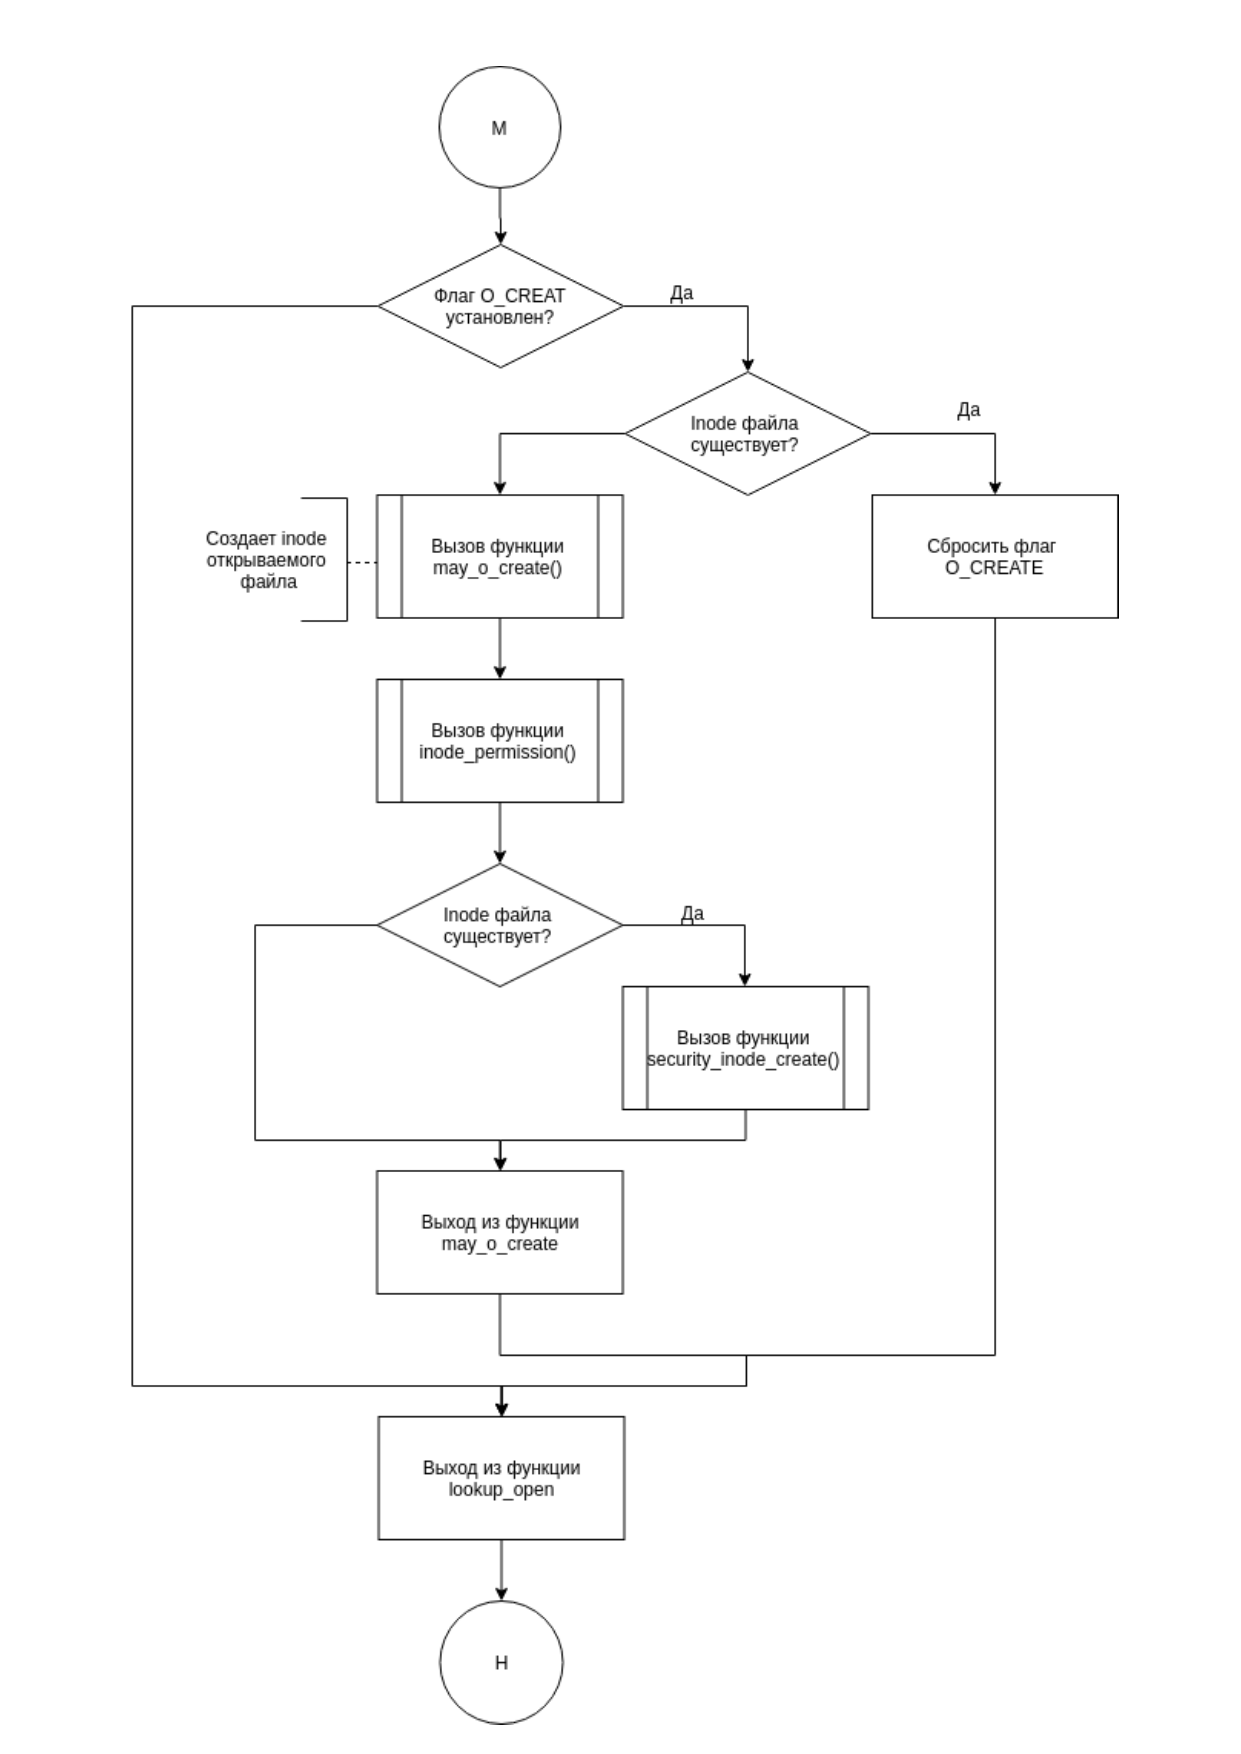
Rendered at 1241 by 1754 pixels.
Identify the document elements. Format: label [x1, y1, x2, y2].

picture [121, 66, 1119, 1725]
